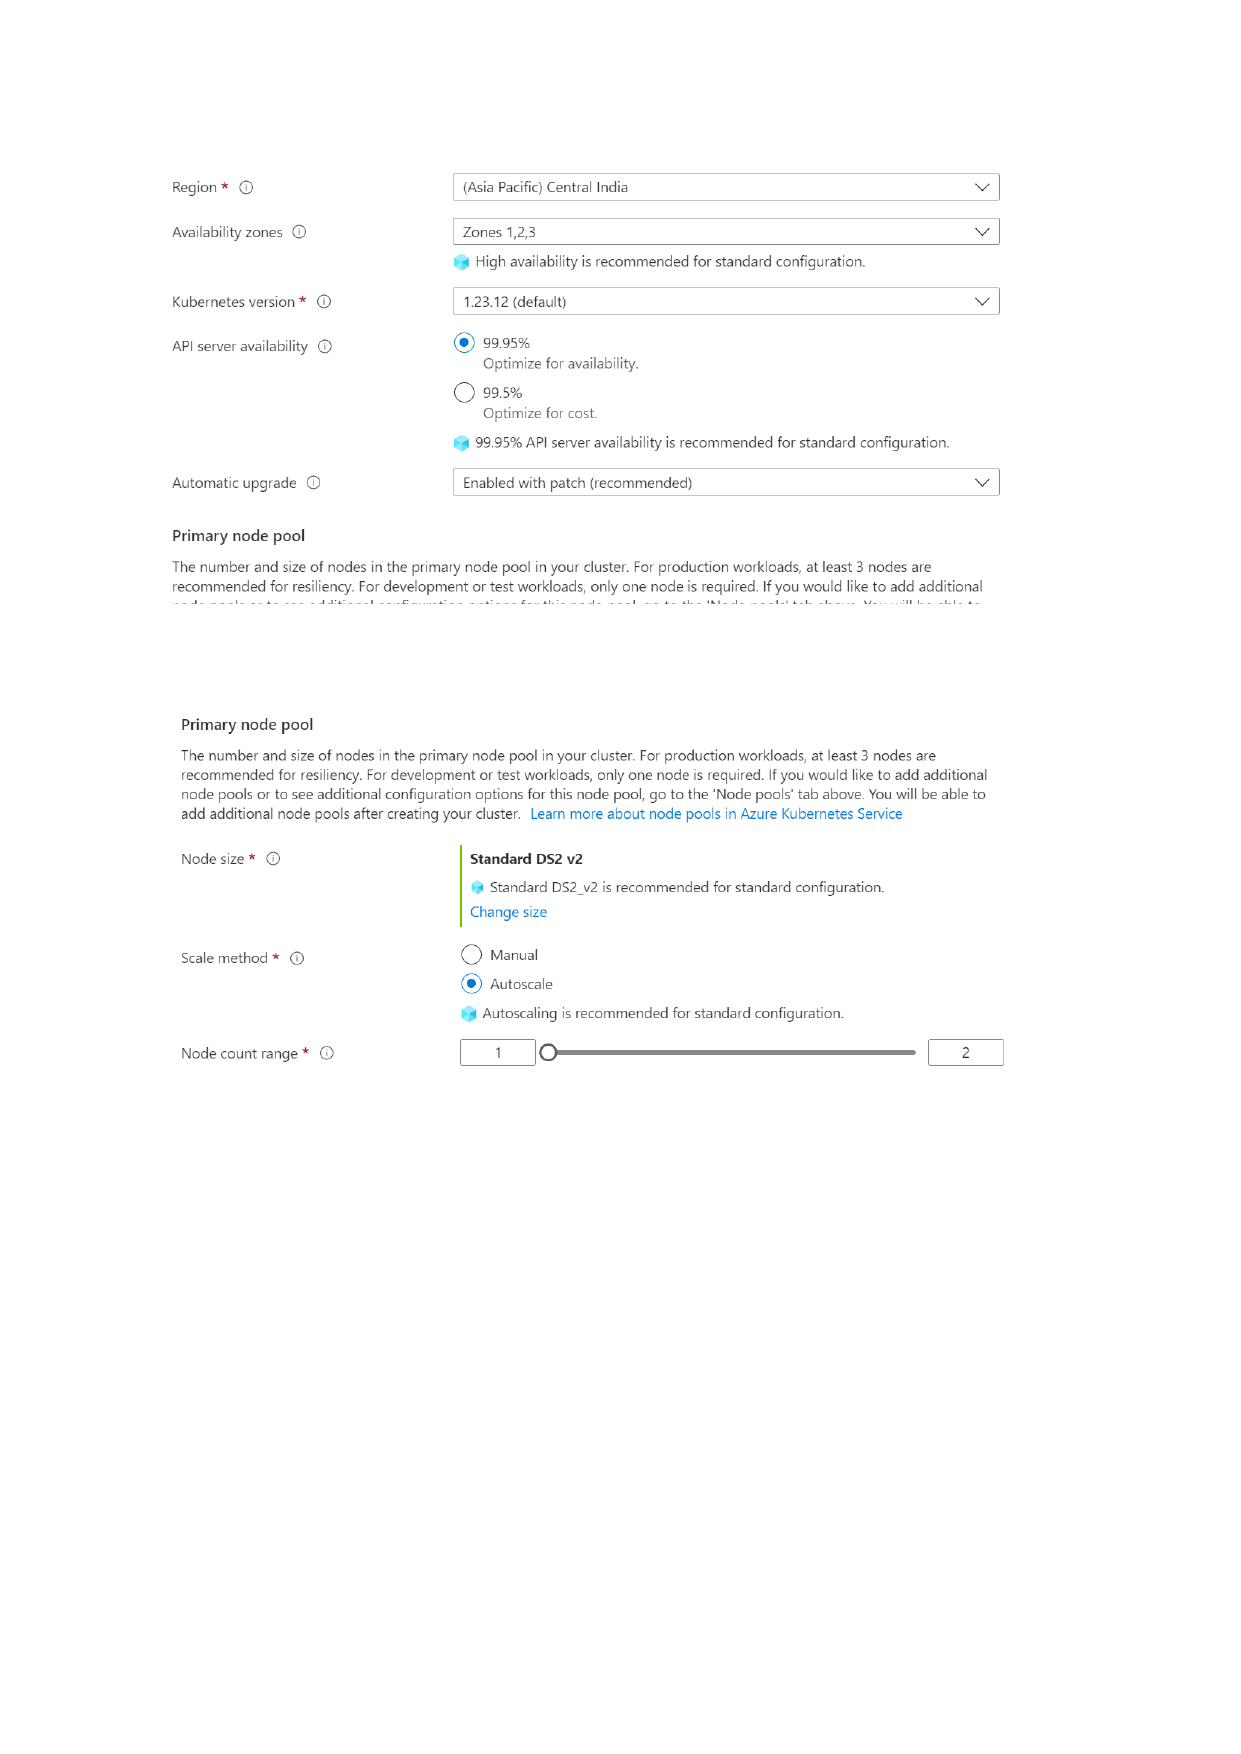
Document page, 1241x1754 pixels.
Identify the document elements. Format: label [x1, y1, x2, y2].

picture [150, 688, 1091, 1093]
picture [150, 150, 1091, 604]
